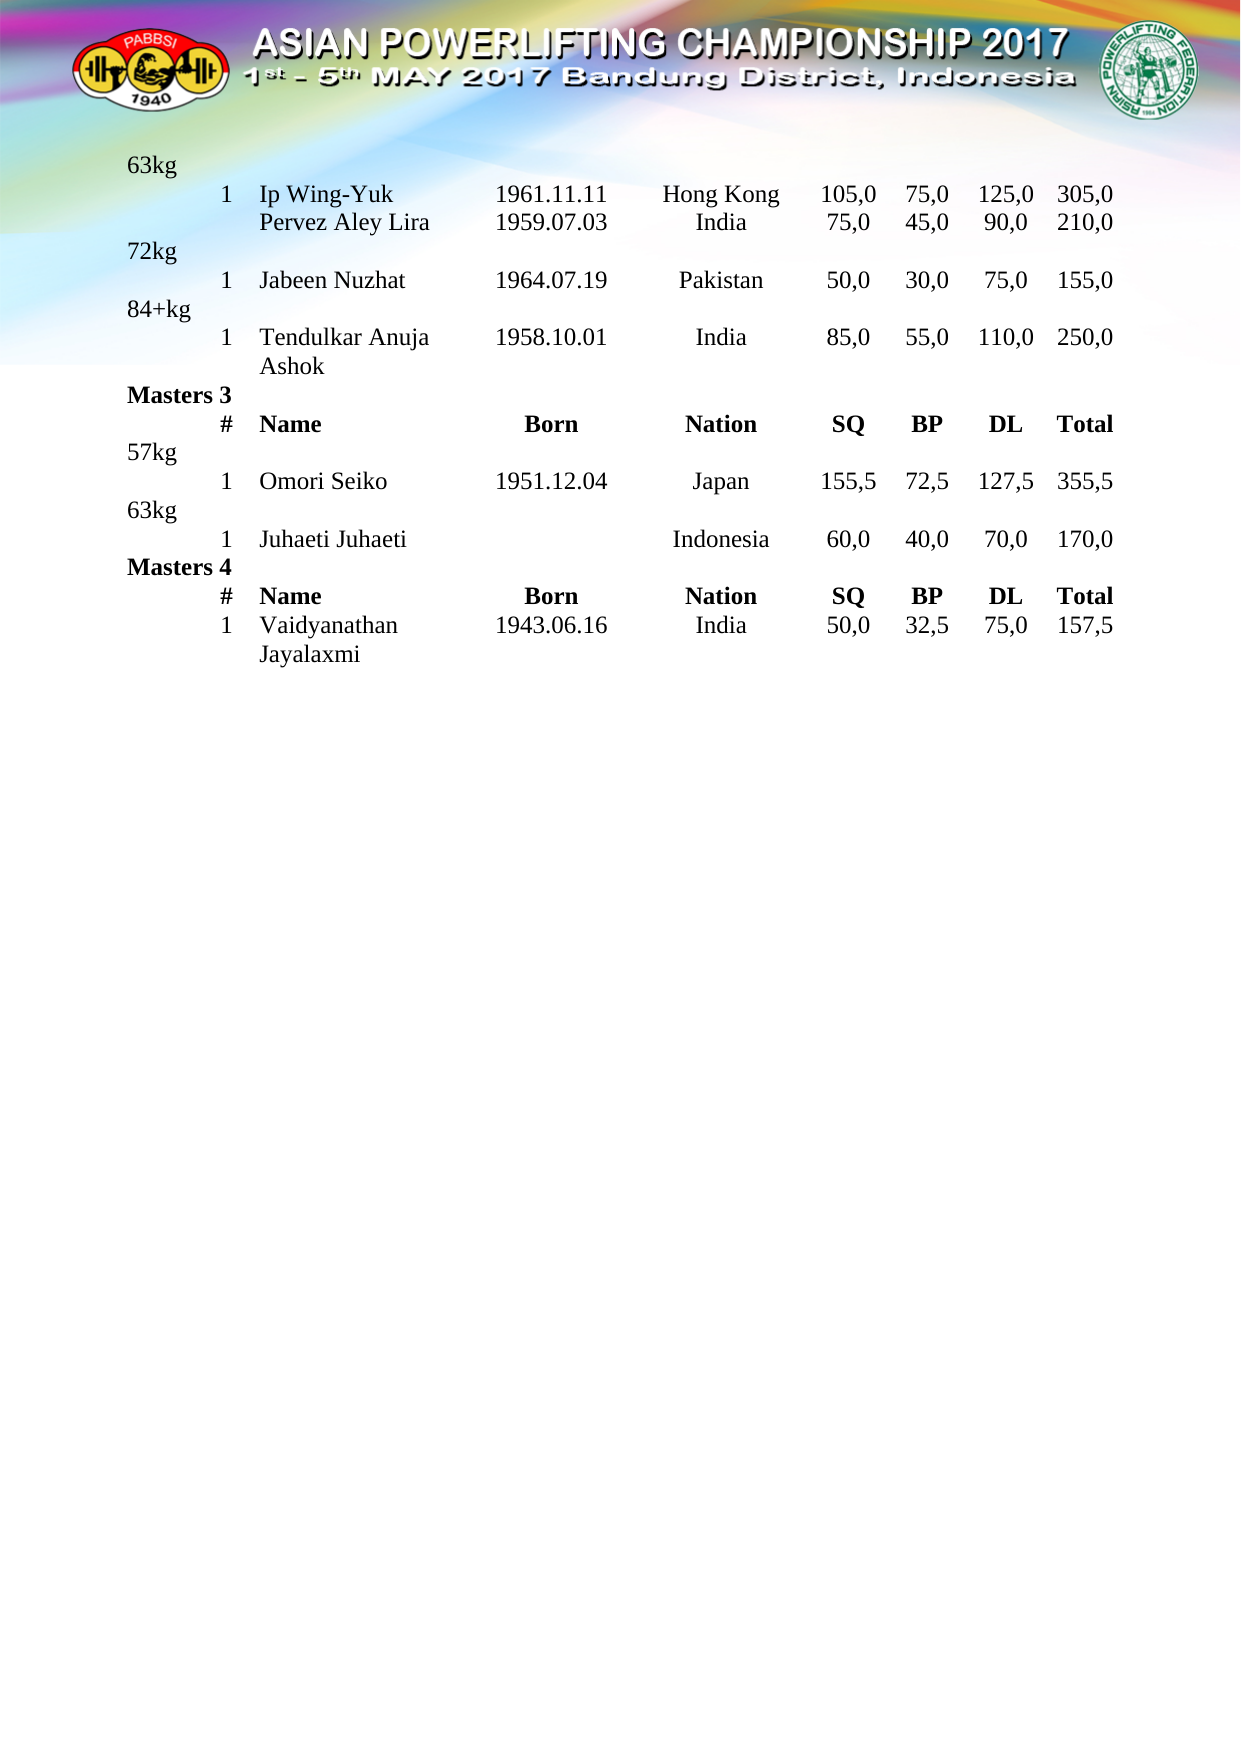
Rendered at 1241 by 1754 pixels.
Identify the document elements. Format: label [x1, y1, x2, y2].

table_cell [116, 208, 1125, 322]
picture [0, 0, 1241, 434]
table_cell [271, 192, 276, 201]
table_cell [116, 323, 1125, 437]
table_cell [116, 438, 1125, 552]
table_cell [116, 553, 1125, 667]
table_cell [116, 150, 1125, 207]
